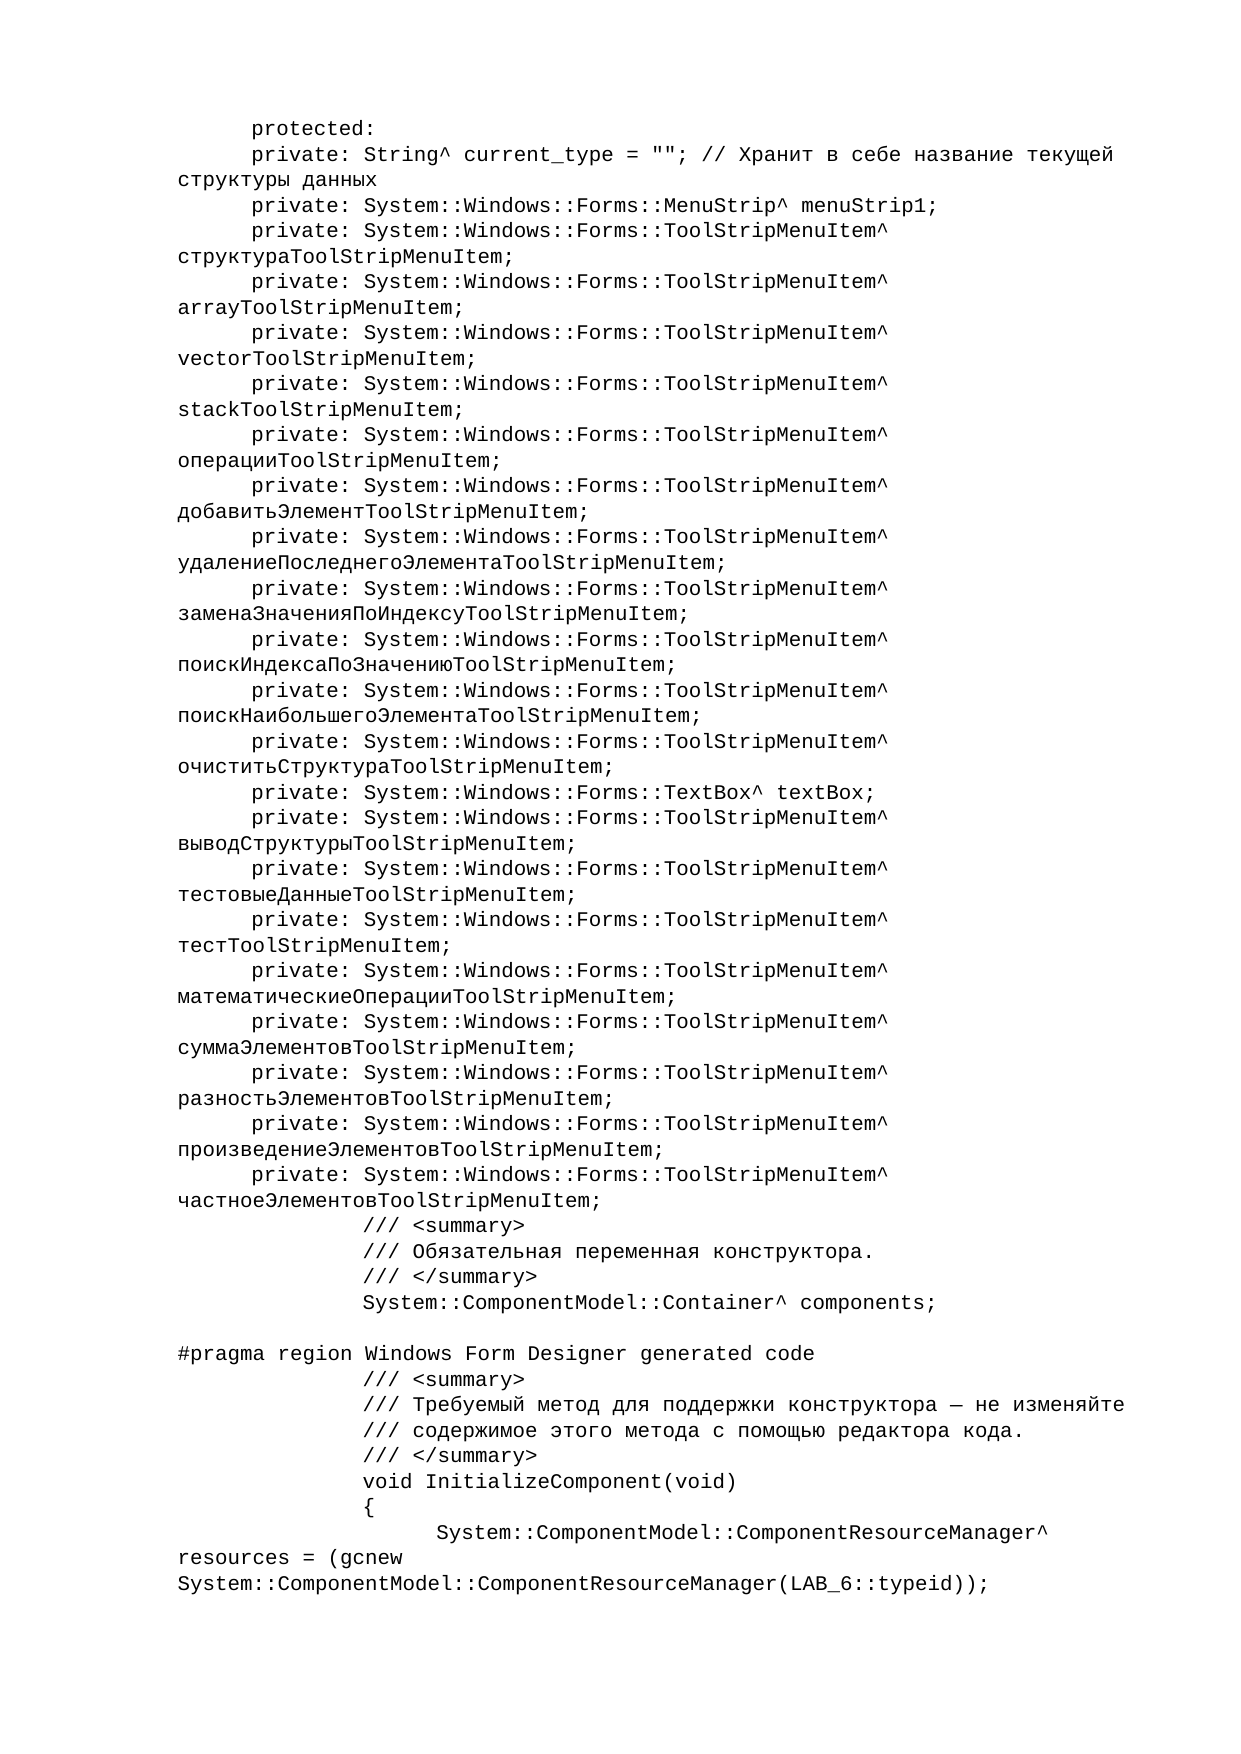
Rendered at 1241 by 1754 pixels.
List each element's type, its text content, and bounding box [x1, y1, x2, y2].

text private: System::Windows::Forms::ToolStripMenuItem^ произведениеЭлементовToolStripMenuItem; [177, 1113, 1152, 1163]
text /// Требуемый метод для поддержки конструктора — не изменяйте [177, 1394, 1152, 1418]
text private: System::Windows::Forms::ToolStripMenuItem^ stackToolStripMenuItem; [177, 373, 1152, 422]
text private: System::Windows::Forms::ToolStripMenuItem^ поискИндексаПоЗначениюToolStripMenuItem; [177, 628, 1152, 678]
text /// <summary> [177, 1216, 1152, 1239]
text private: System::Windows::Forms::ToolStripMenuItem^ удалениеПоследнегоЭлементаToolStripMenuItem; [177, 526, 1152, 576]
text private: System::Windows::Forms::ToolStripMenuItem^ заменаЗначенияПоИндексуToolStripMenuItem; [177, 577, 1152, 627]
text private: System::Windows::Forms::MenuStrip^ menuStrip1; [177, 195, 1152, 218]
text private: System::Windows::Forms::ToolStripMenuItem^ добавитьЭлементToolStripMenuItem; [177, 475, 1152, 524]
text private: System::Windows::Forms::ToolStripMenuItem^ vectorToolStripMenuItem; [177, 322, 1152, 371]
text private: System::Windows::Forms::ToolStripMenuItem^ выводСтруктурыToolStripMenuItem; [177, 807, 1152, 856]
text private: System::Windows::Forms::ToolStripMenuItem^ arrayToolStripMenuItem; [177, 271, 1152, 320]
text /// Обязательная переменная конструктора. [177, 1241, 1152, 1265]
text private: System::Windows::Forms::ToolStripMenuItem^ суммаЭлементовToolStripMenuItem; [177, 1011, 1152, 1061]
text /// </summary> [177, 1267, 1152, 1290]
text System::ComponentModel::ComponentResourceManager^ resources = (gcnew System::ComponentModel::ComponentResourceManager(LAB_6::typeid)); [177, 1522, 1152, 1596]
text /// содержимое этого метода с помощью редактора кода. [177, 1420, 1152, 1443]
text private: System::Windows::Forms::ToolStripMenuItem^ математическиеОперацииToolStripMenuItem; [177, 960, 1152, 1009]
text System::ComponentModel::Container^ components; [177, 1292, 1152, 1316]
text private: System::Windows::Forms::TextBox^ textBox; [177, 782, 1152, 805]
text /// <summary> [177, 1369, 1152, 1392]
text private: System::Windows::Forms::ToolStripMenuItem^ структураToolStripMenuItem; [177, 220, 1152, 269]
text private: System::Windows::Forms::ToolStripMenuItem^ очиститьСтруктураToolStripMenuItem; [177, 731, 1152, 780]
text private: System::Windows::Forms::ToolStripMenuItem^ тестовыеДанныеToolStripMenuItem; [177, 858, 1152, 907]
text protected: [177, 118, 1152, 142]
text /// </summary> [177, 1445, 1152, 1469]
text private: System::Windows::Forms::ToolStripMenuItem^ разностьЭлементовToolStripMenuItem; [177, 1062, 1152, 1112]
text private: String^ current_type = ""; // Хранит в себе название текущей структуры данных [177, 144, 1152, 193]
text private: System::Windows::Forms::ToolStripMenuItem^ поискНаибольшегоЭлементаToolStripMenuItem; [177, 679, 1152, 729]
text private: System::Windows::Forms::ToolStripMenuItem^ операцииToolStripMenuItem; [177, 424, 1152, 473]
text private: System::Windows::Forms::ToolStripMenuItem^ частноеЭлементовToolStripMenuItem; [177, 1164, 1152, 1214]
text #pragma region Windows Form Designer generated code [177, 1343, 1152, 1367]
text void InitializeComponent(void) [177, 1471, 1152, 1494]
text { [177, 1496, 1152, 1520]
text private: System::Windows::Forms::ToolStripMenuItem^ тестToolStripMenuItem; [177, 909, 1152, 958]
